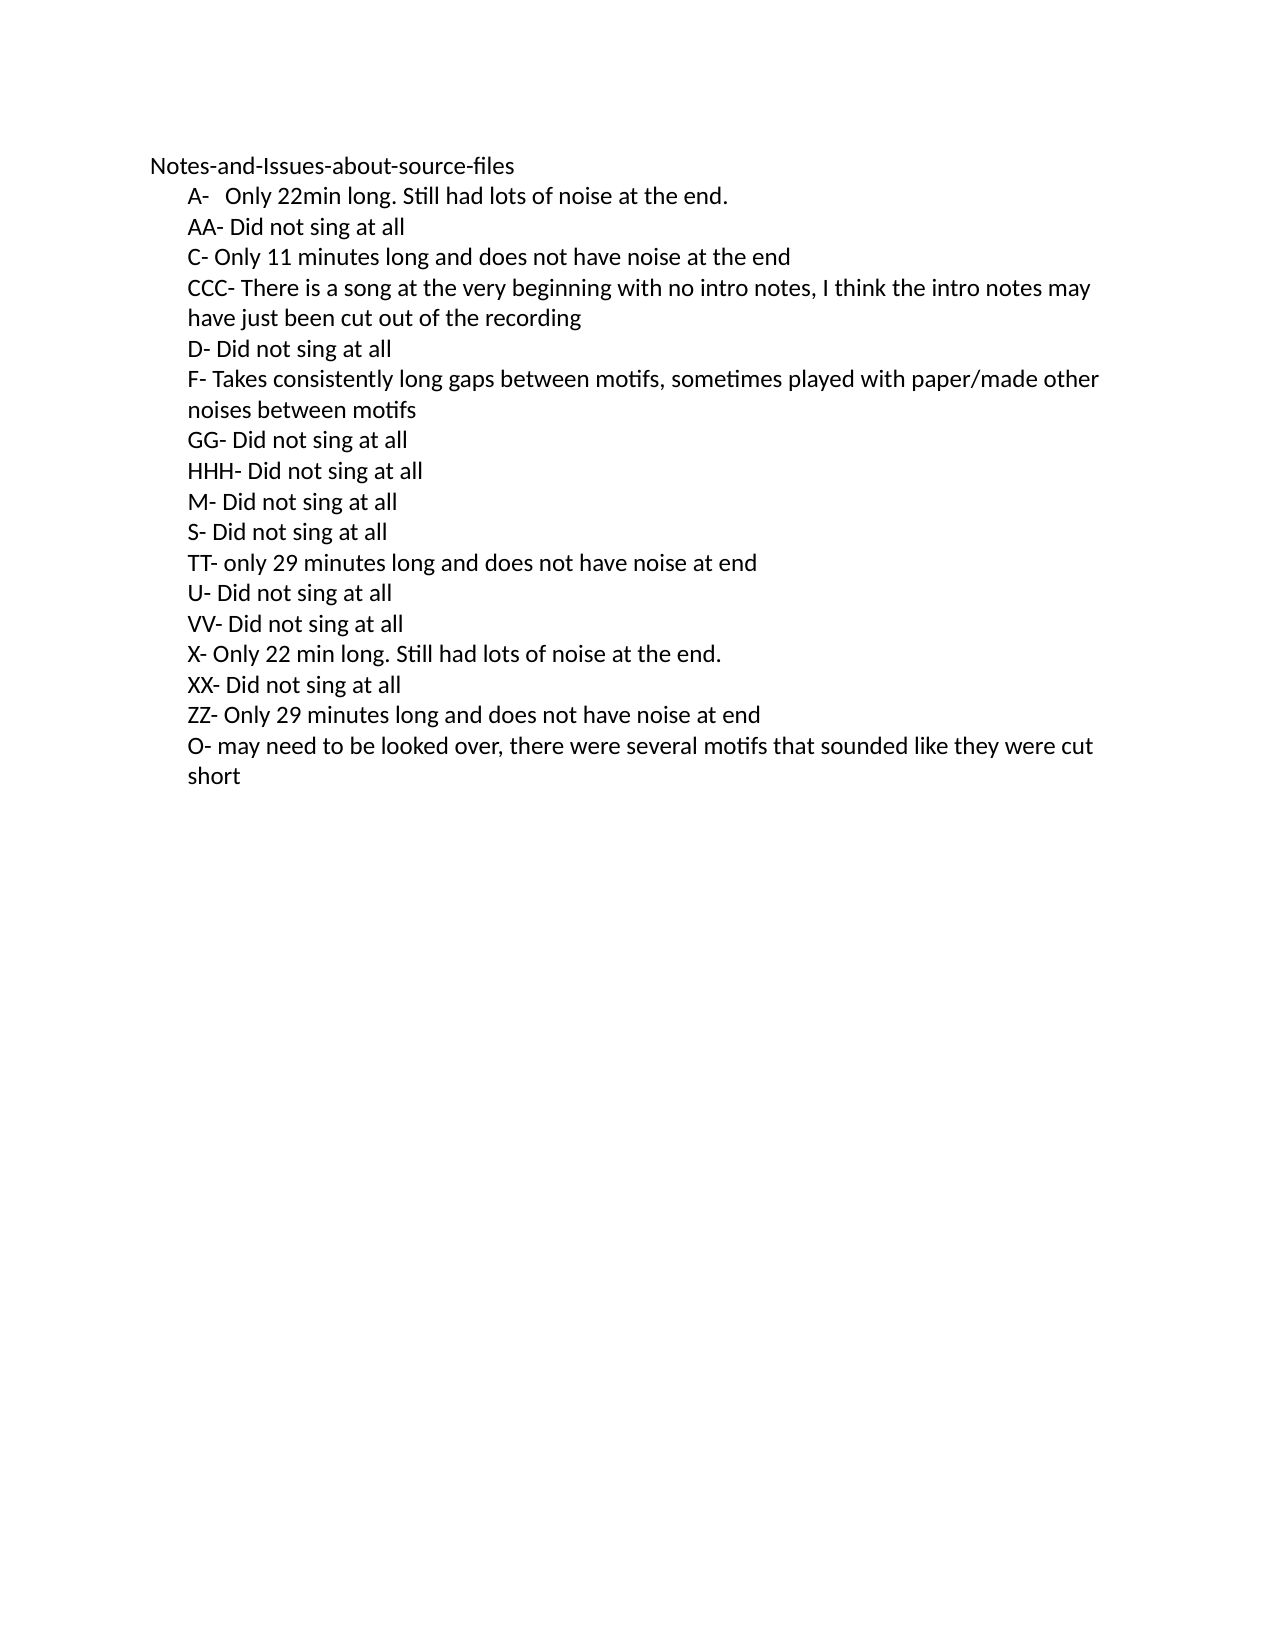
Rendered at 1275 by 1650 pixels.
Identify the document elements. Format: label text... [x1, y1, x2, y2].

text S- Did not sing at all [187, 516, 1125, 547]
text U- Did not sing at all [187, 577, 1125, 608]
text XX- Did not sing at all [187, 669, 1125, 699]
text VV- Did not sing at all [187, 608, 1125, 638]
list Only 22min long. Still had lots of noise at the end. [187, 181, 1125, 211]
text HHH- Did not sing at all [187, 455, 1125, 486]
text TT- only 29 minutes long and does not have noise at end [187, 547, 1125, 577]
text AA- Did not sing at all [187, 211, 1125, 242]
text D- Did not sing at all [187, 333, 1125, 364]
text Notes-and-Issues-about-source-files [150, 150, 1125, 181]
text X- Only 22 min long. Still had lots of noise at the end. [187, 638, 1125, 669]
text GG- Did not sing at all [187, 425, 1125, 455]
text M- Did not sing at all [187, 486, 1125, 516]
text ZZ- Only 29 minutes long and does not have noise at end [187, 699, 1125, 730]
text CCC- There is a song at the very beginning with no intro notes, I think the intro notes may have just been cut out of the recording [187, 272, 1125, 333]
text O- may need to be looked over, there were several motifs that sounded like they were cut short [187, 730, 1125, 791]
text C- Only 11 minutes long and does not have noise at the end [187, 242, 1125, 272]
text F- Takes consistently long gaps between motifs, sometimes played with paper/made other noises between motifs [187, 364, 1125, 425]
